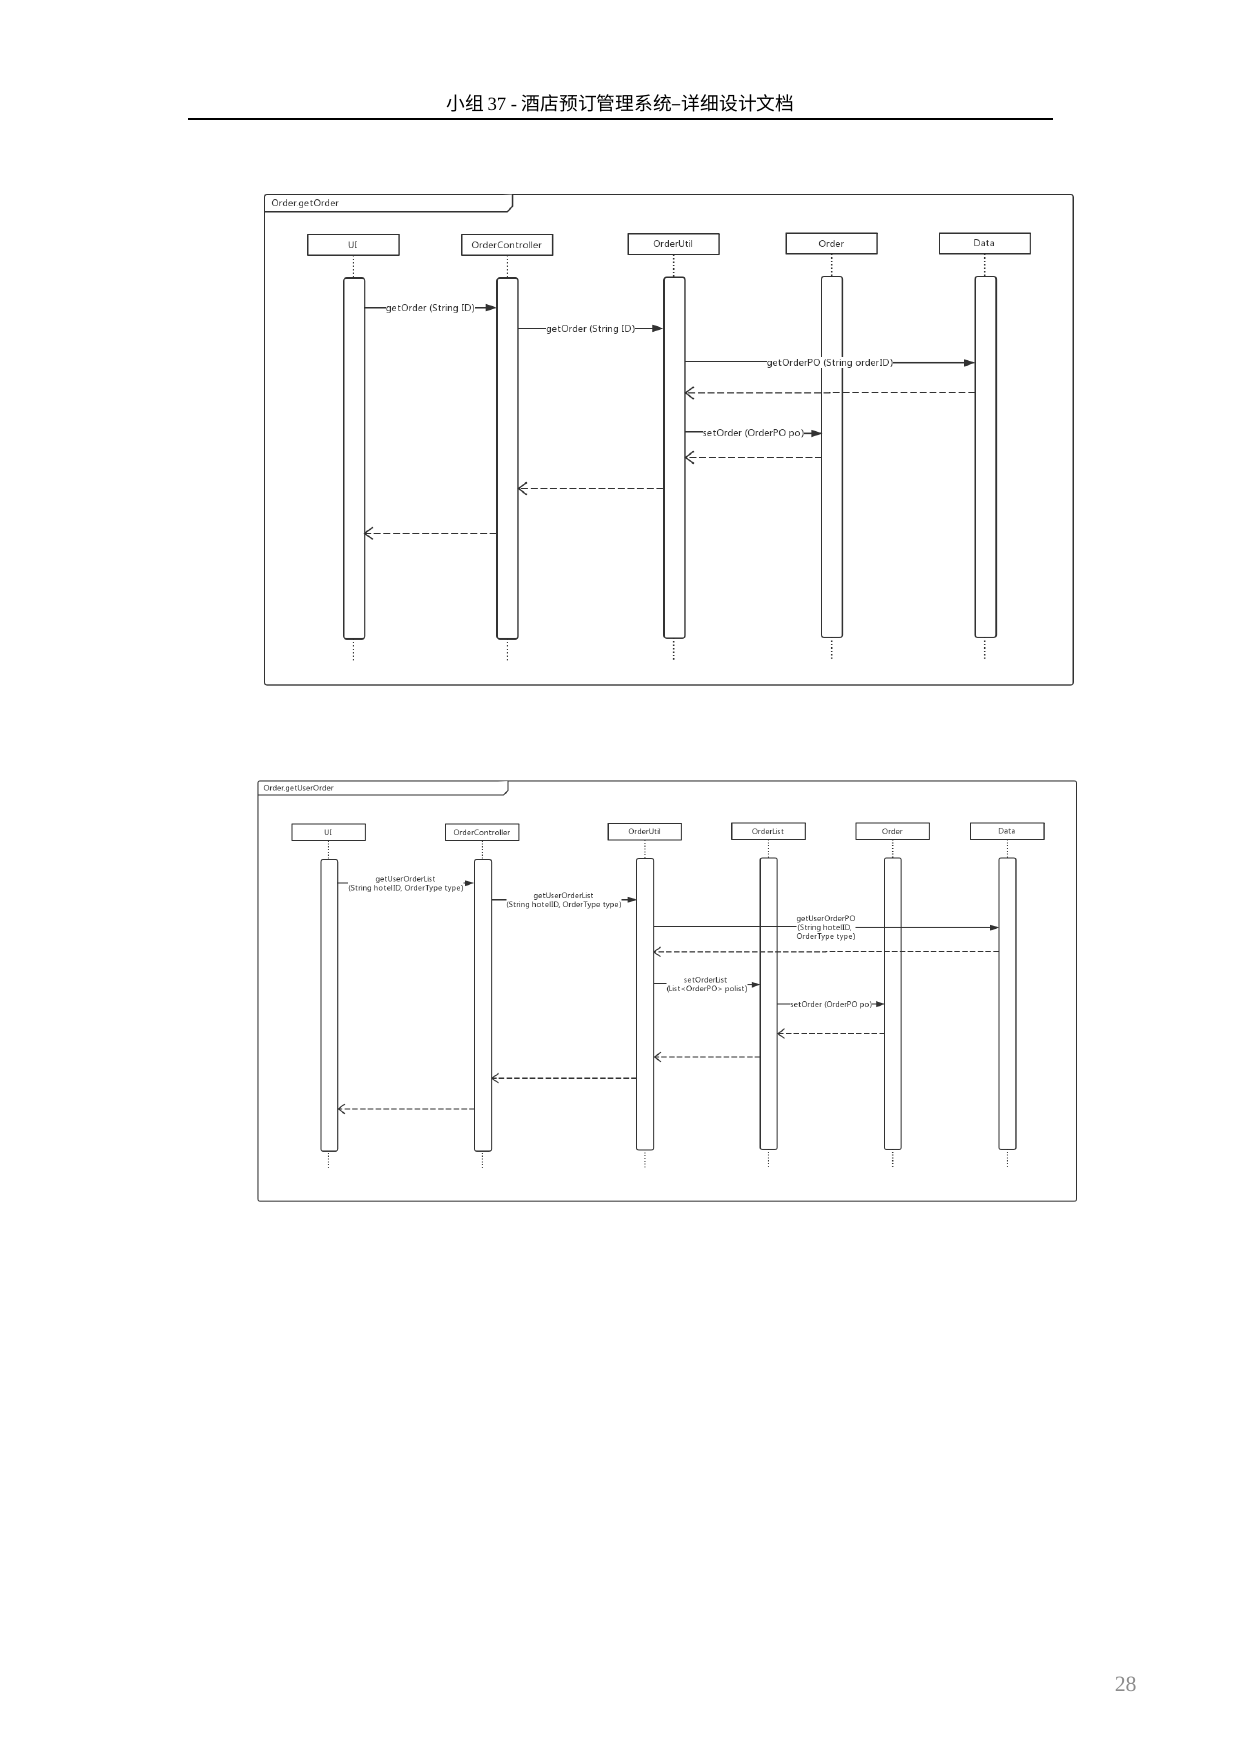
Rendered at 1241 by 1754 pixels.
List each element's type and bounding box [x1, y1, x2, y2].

picture [231, 754, 1094, 1219]
picture [231, 162, 1095, 707]
